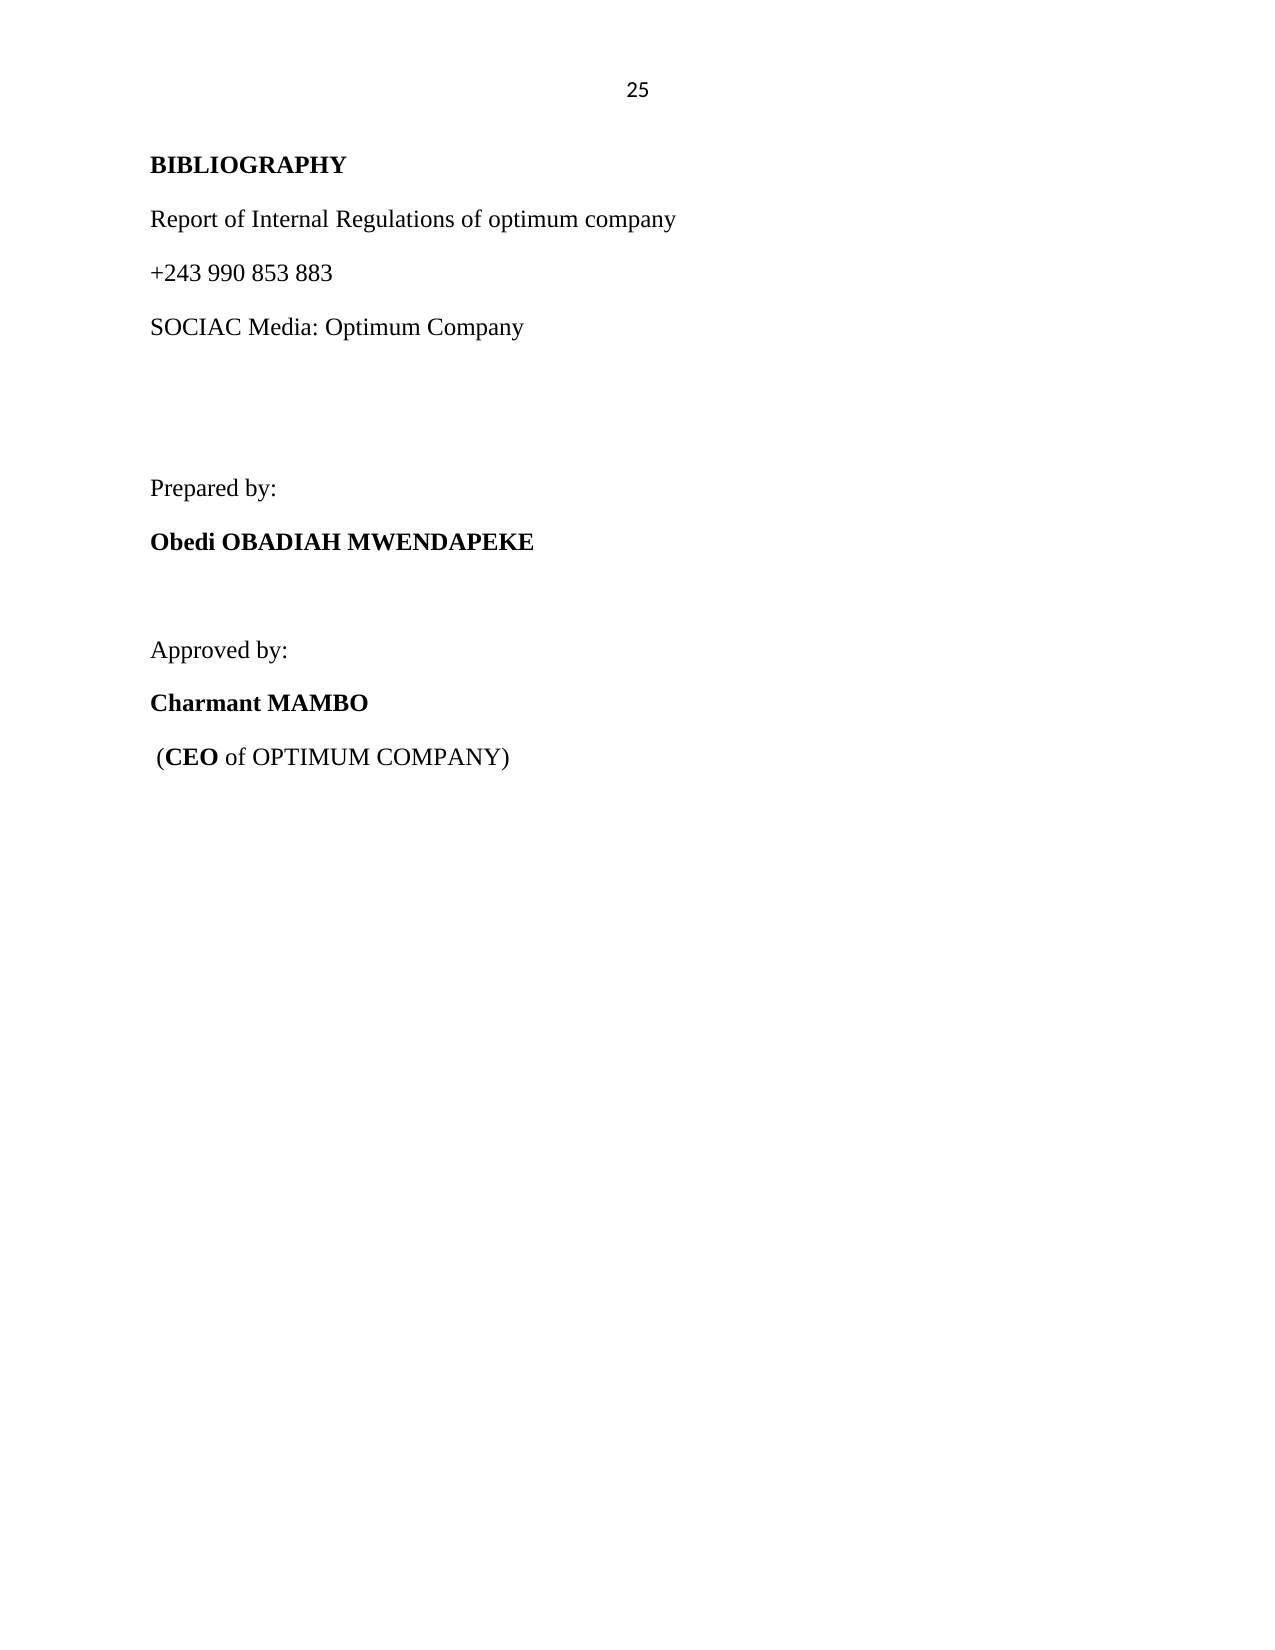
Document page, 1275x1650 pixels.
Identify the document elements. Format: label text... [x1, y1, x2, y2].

text Charmant MAMBO [150, 688, 1125, 717]
subtitle BIBLIOGRAPHY [150, 150, 1125, 179]
text Prepared by: [150, 473, 1125, 502]
text +243 990 853 883 [150, 258, 1125, 286]
text Obedi OBADIAH MWENDAPEKE [150, 527, 1125, 556]
text SOCIAC Media: Optimum Company [150, 312, 1125, 340]
text (CEO of OPTIMUM COMPANY) [150, 742, 1125, 771]
text Report of Internal Regulations of optimum company [150, 204, 1125, 233]
text Approved by: [150, 635, 1125, 663]
